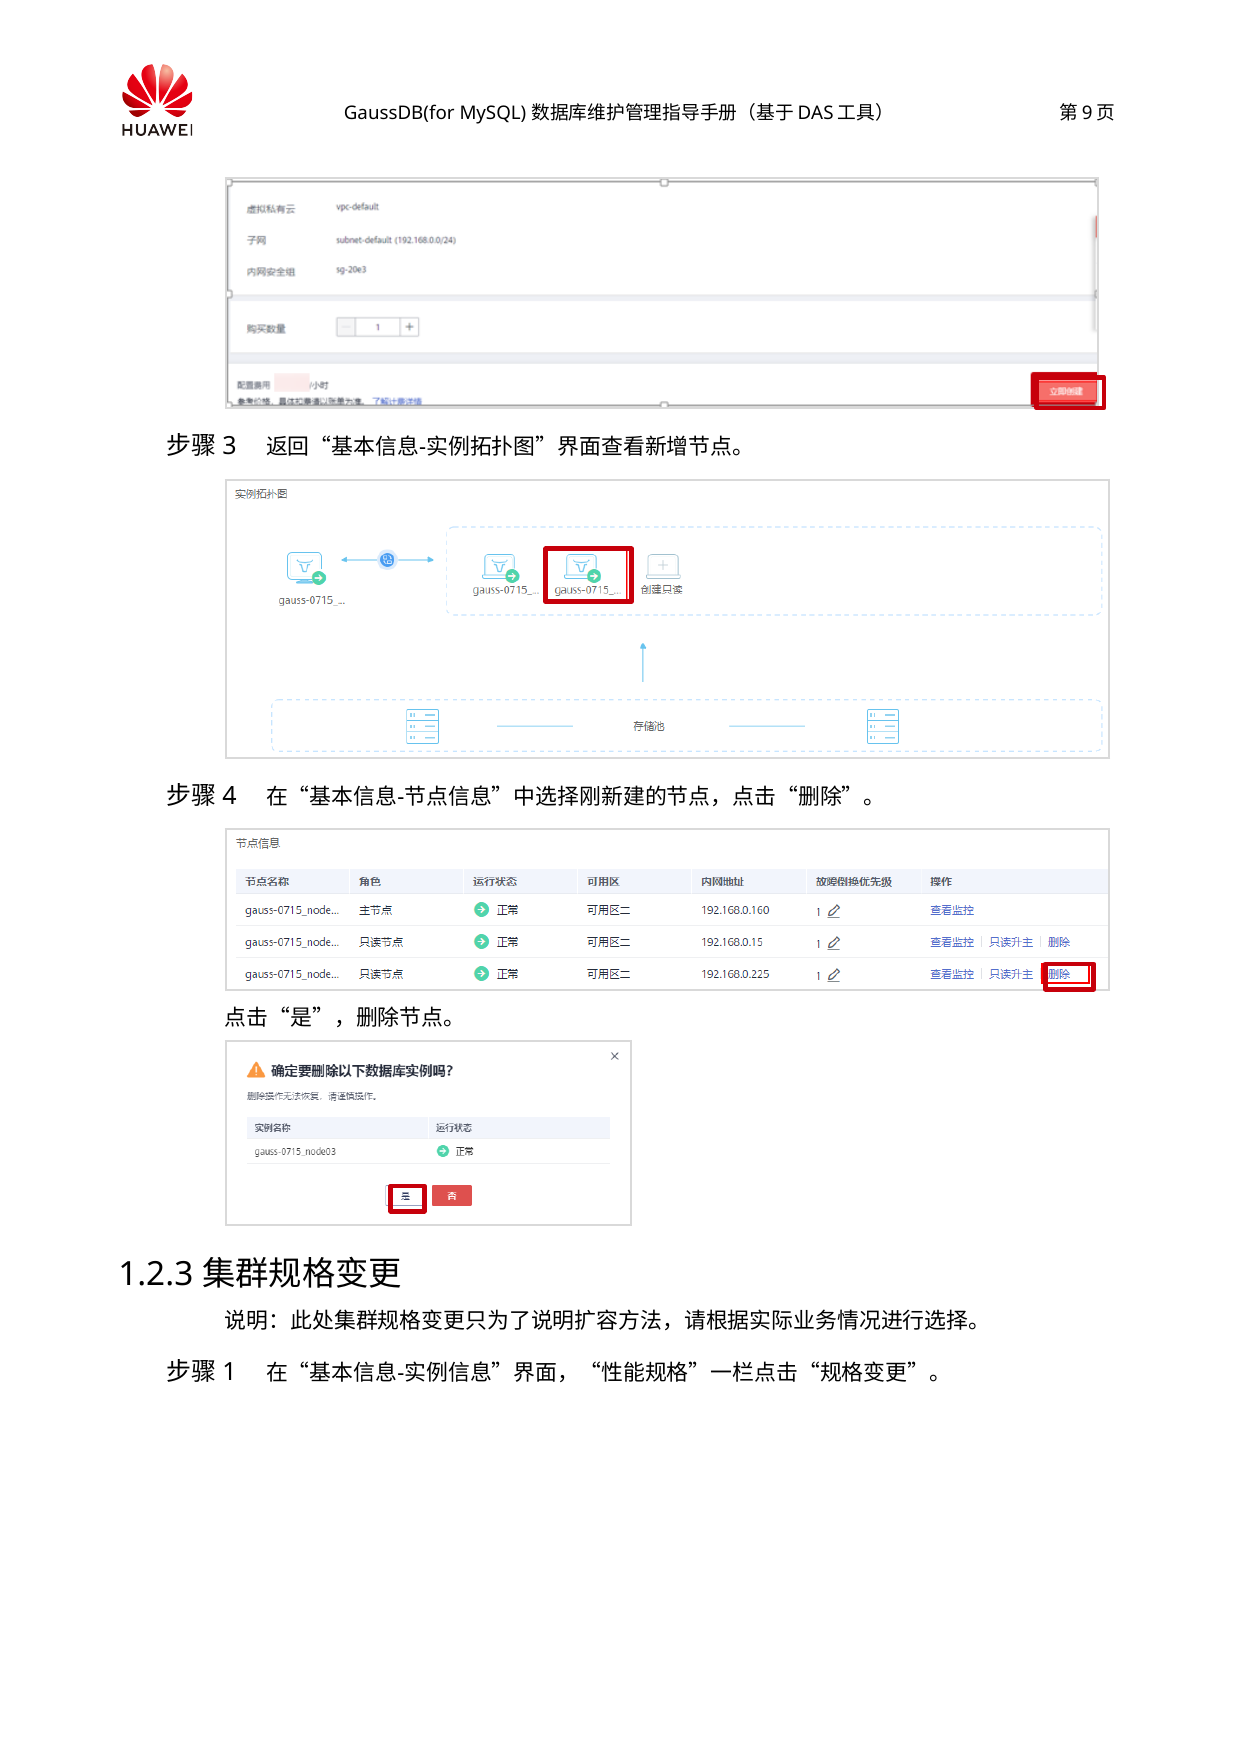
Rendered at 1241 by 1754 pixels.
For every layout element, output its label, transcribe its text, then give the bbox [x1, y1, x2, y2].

picture [227, 1042, 630, 1224]
text 说明：此处集群规格变更只为了说明扩容方法，请根据实际业务情况进行选择。 [224, 1303, 1122, 1335]
text 在“基本信息-实例信息”界面，“性能规格”一栏点击“规格变更”。 [236, 1352, 1122, 1388]
picture [122, 64, 193, 136]
subtitle 集群规格变更 [118, 1247, 1122, 1295]
text 点击“是”，删除节点。 [224, 1000, 1122, 1031]
text 在“基本信息-节点信息”中选择刚新建的节点，点击“删除”。 [236, 775, 1122, 812]
picture [1039, 380, 1097, 406]
picture [227, 179, 1097, 407]
picture [227, 830, 1108, 989]
text 返回“基本信息-实例拓扑图”界面查看新增节点。 [236, 426, 1122, 462]
picture [227, 481, 1108, 757]
picture [1048, 966, 1091, 987]
